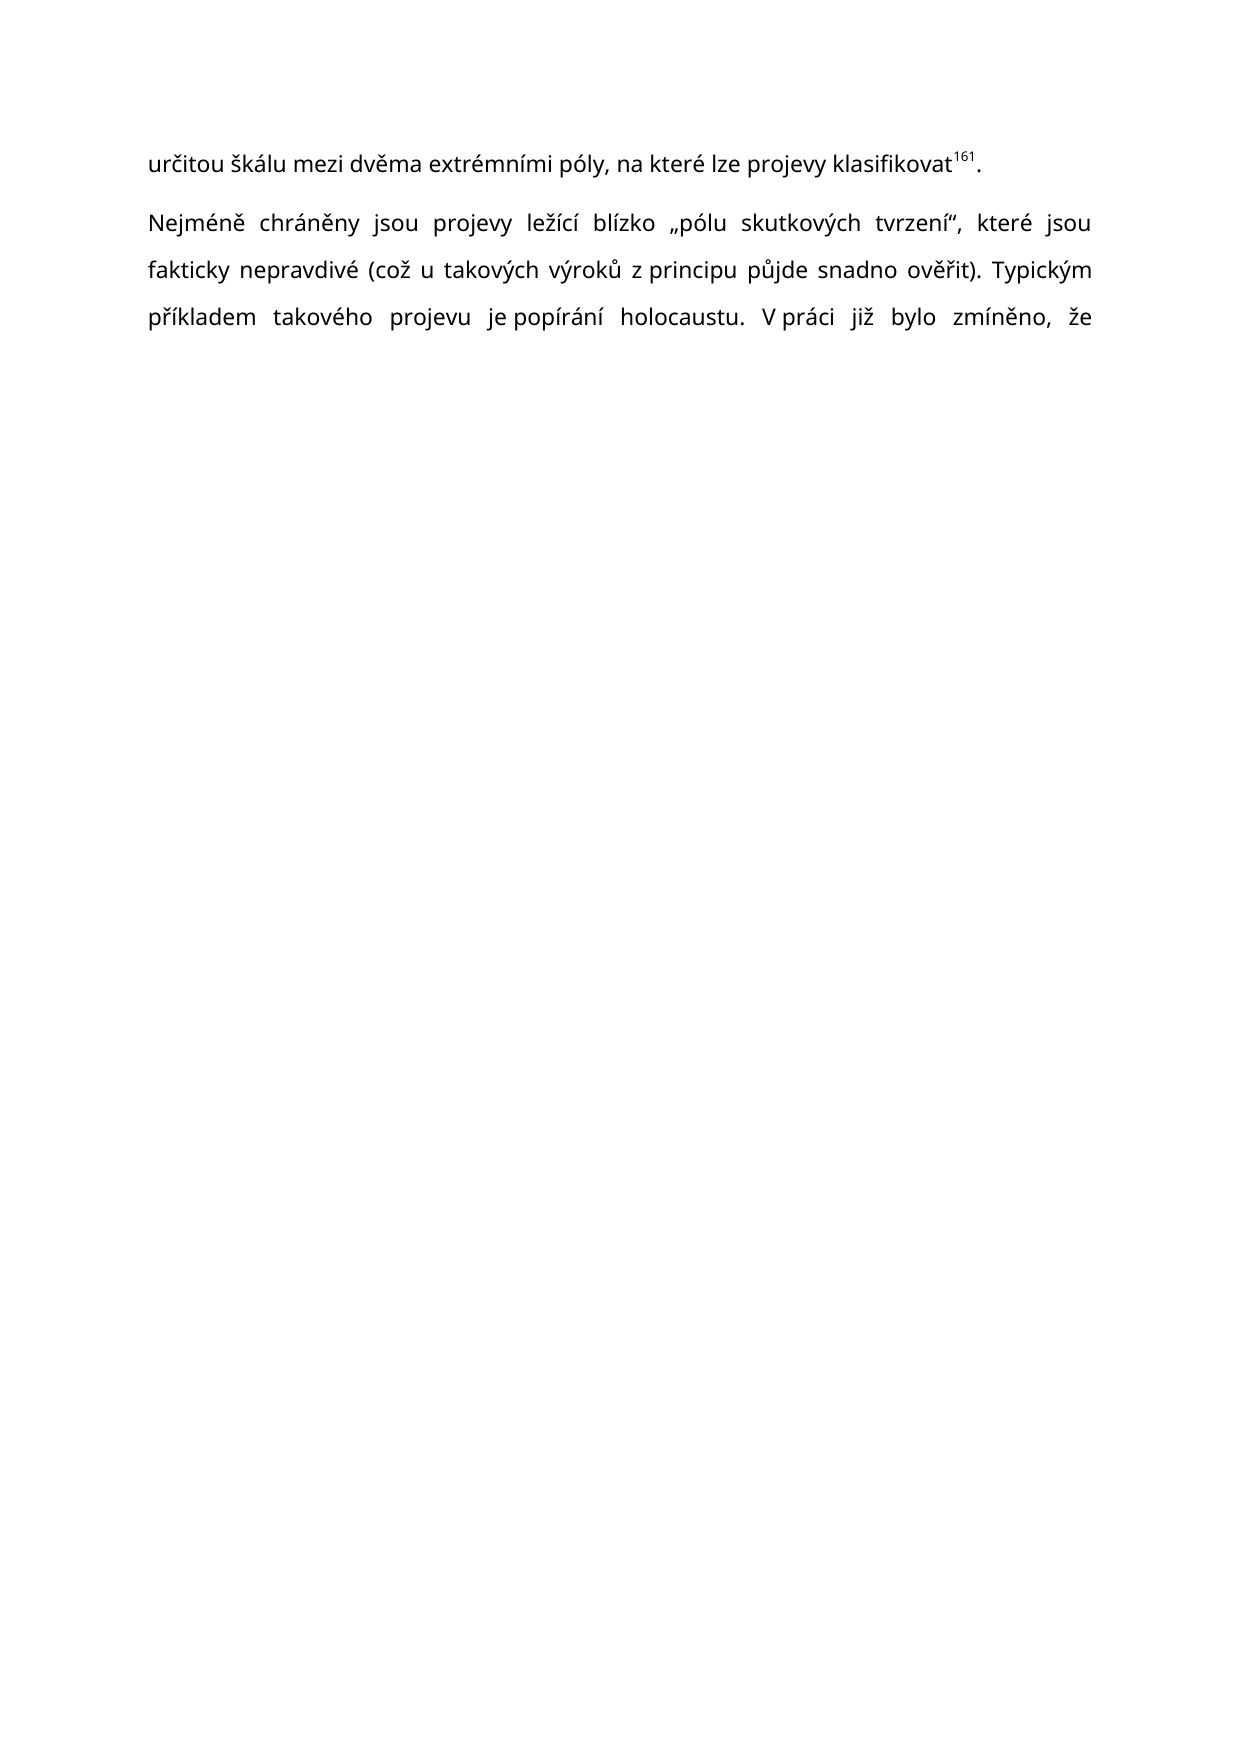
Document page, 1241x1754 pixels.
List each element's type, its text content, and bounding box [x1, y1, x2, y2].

text Nejméně chráněny jsou projevy ležící blízko „pólu skutkových tvrzení“, které jsou fakticky nepravdivé (což u takových výroků z principu půjde snadno ověřit). Typickým příkladem takového projevu je popírání holocaustu. V práci již bylo zmíněno, že holocaust ESLP považuje za „obecně známý historický fakt“. Naopak hodnotové soudy mohou být chráněny i pokud porušují chráněné zájmy intenzivněji. [148, 207, 1093, 332]
